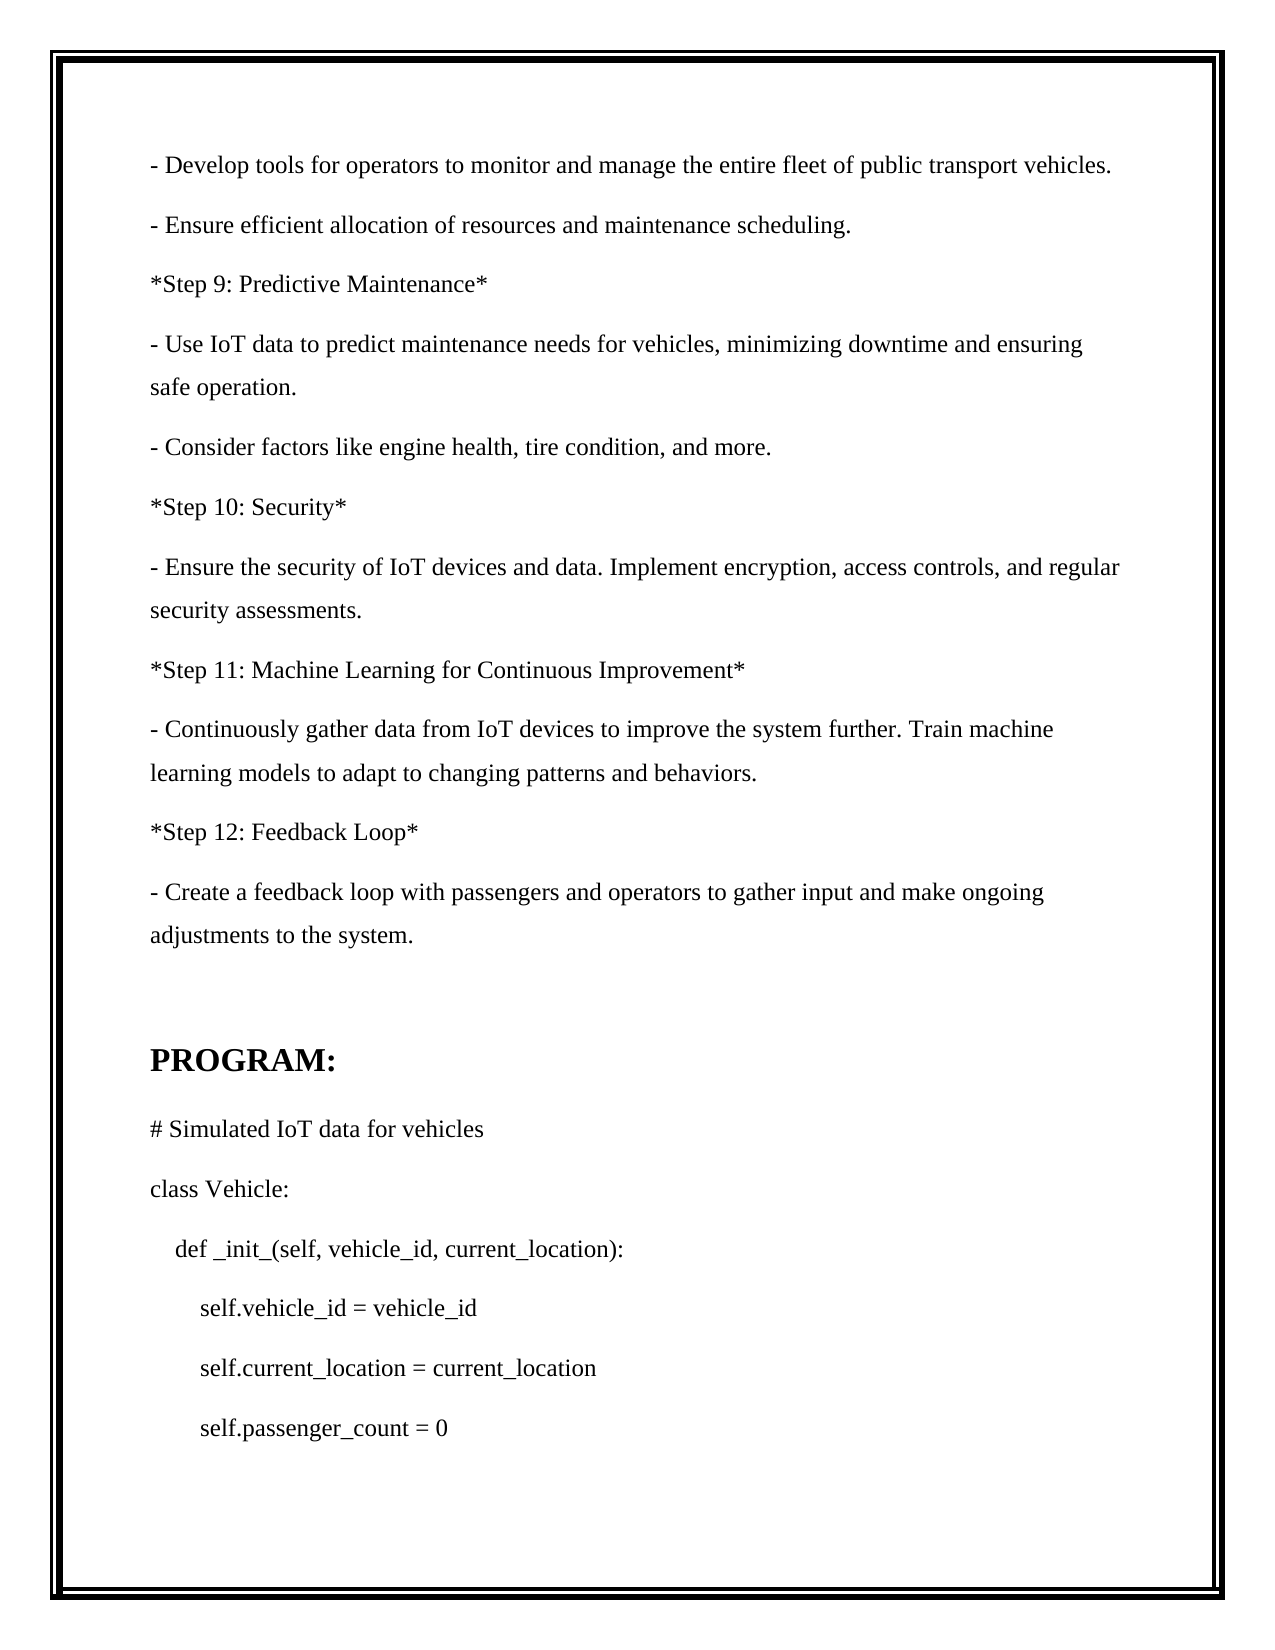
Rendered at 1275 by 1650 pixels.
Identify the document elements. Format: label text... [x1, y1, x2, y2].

text *Step 11: Machine Learning for Continuous Improvement* [150, 655, 1125, 683]
text *Step 12: Feedback Loop* [150, 817, 1125, 846]
text self.passenger_count = 0 [150, 1413, 1125, 1442]
text *Step 10: Security* [150, 492, 1125, 521]
text - Ensure efficient allocation of resources and maintenance scheduling. [150, 210, 1125, 238]
text - Consider factors like engine health, tire condition, and more. [150, 432, 1125, 461]
text - Develop tools for operators to monitor and manage the entire fleet of public transport vehicles. [150, 150, 1125, 179]
text - Ensure the security of IoT devices and data. Implement encryption, access controls, and regular security assessments. [150, 552, 1125, 624]
text class Vehicle: [150, 1174, 1125, 1203]
text self.current_location = current_location [150, 1353, 1125, 1382]
text - Use IoT data to predict maintenance needs for vehicles, minimizing downtime and ensuring safe operation. [150, 329, 1125, 401]
text - Create a feedback loop with passengers and operators to gather input and make ongoing adjustments to the system. [150, 877, 1125, 949]
text # Simulated IoT data for vehicles [150, 1114, 1125, 1143]
text self.vehicle_id = vehicle_id [150, 1293, 1125, 1322]
text PROGRAM: [150, 1040, 1125, 1078]
text def _init_(self, vehicle_id, current_location): [150, 1234, 1125, 1262]
text - Continuously gather data from IoT devices to improve the system further. Train machine learning models to adapt to changing patterns and behaviors. [150, 714, 1125, 786]
text *Step 9: Predictive Maintenance* [150, 269, 1125, 298]
